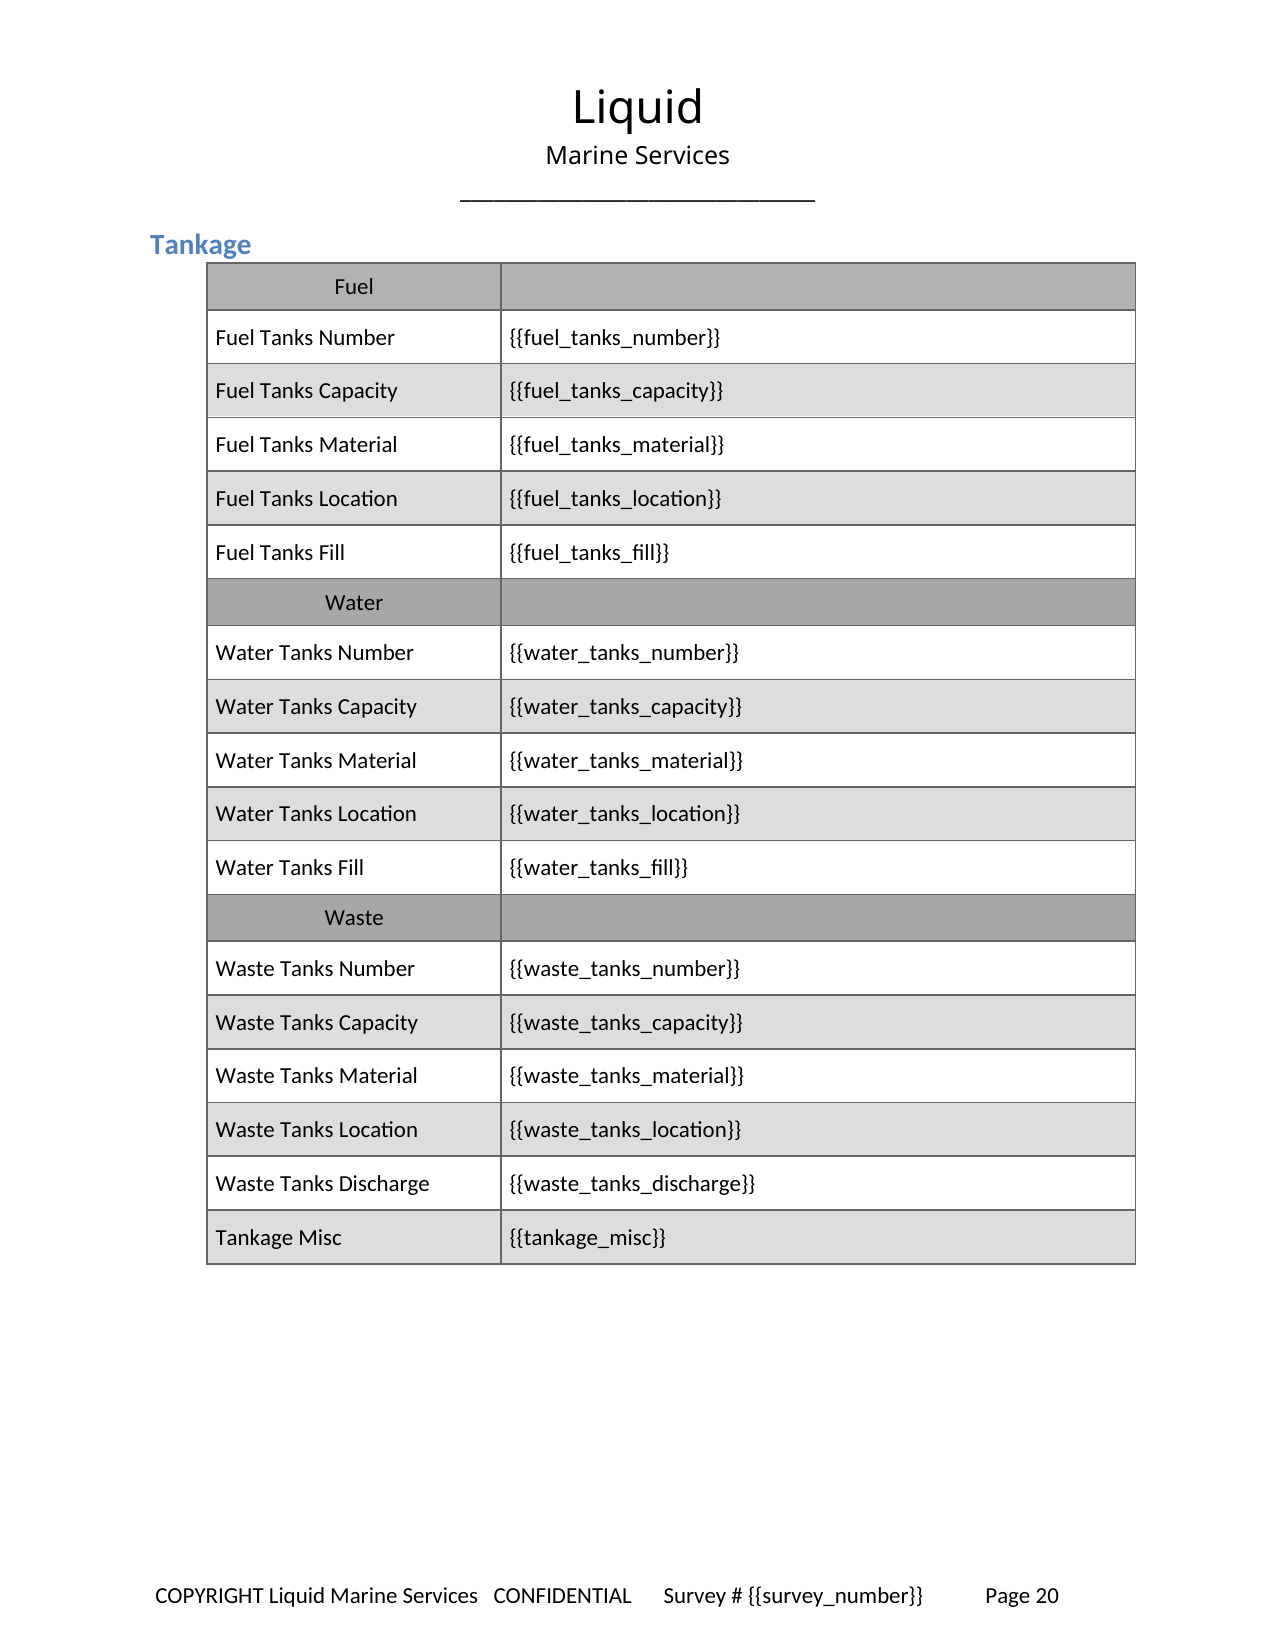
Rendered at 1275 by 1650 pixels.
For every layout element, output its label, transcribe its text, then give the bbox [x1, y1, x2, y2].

table_cell Fuel Tanks Number [208, 311, 500, 363]
table_cell {{waste_tanks_location}} [502, 1103, 1135, 1155]
table_cell Waste Tanks Material [208, 1050, 500, 1102]
table_cell Waste Tanks Discharge [208, 1157, 500, 1209]
table_cell {{tankage_misc}} [502, 1211, 1135, 1263]
table_cell Waste Tanks Capacity [208, 996, 500, 1048]
table_cell {{fuel_tanks_material}} [502, 418, 1135, 470]
table_cell {{fuel_tanks_fill}} [502, 526, 1135, 578]
table_cell Water Tanks Capacity [208, 680, 500, 732]
table_cell {{fuel_tanks_location}} [502, 472, 1135, 524]
table_cell Tankage Misc [208, 1211, 500, 1263]
table_cell {{water_tanks_capacity}} [502, 680, 1135, 732]
table_cell {{fuel_tanks_capacity}} [502, 364, 1135, 416]
table_header Fuel [208, 264, 500, 309]
table_cell Waste Tanks Location [208, 1103, 500, 1155]
subtitle Tankage [150, 226, 1125, 262]
table_cell Waste [208, 895, 500, 940]
table_cell Waste Tanks Number [208, 942, 500, 994]
table_cell {{water_tanks_fill}} [502, 841, 1135, 893]
table_cell {{water_tanks_location}} [502, 788, 1135, 840]
table_cell {{waste_tanks_discharge}} [502, 1157, 1135, 1209]
table_cell Fuel Tanks Capacity [208, 364, 500, 416]
table_cell Water Tanks Location [208, 788, 500, 840]
table_header [502, 264, 1135, 309]
table_cell {{fuel_tanks_number}} [502, 311, 1135, 363]
table_cell {{waste_tanks_material}} [502, 1050, 1135, 1102]
table_cell Water Tanks Fill [208, 841, 500, 893]
table_cell [502, 579, 1135, 625]
table_cell Water [208, 579, 500, 625]
table_cell {{waste_tanks_capacity}} [502, 996, 1135, 1048]
table_cell Fuel Tanks Material [208, 418, 500, 470]
table_cell Water Tanks Number [208, 626, 500, 678]
table_cell Fuel Tanks Fill [208, 526, 500, 578]
table_cell Fuel Tanks Location [208, 472, 500, 524]
table_cell {{water_tanks_number}} [502, 626, 1135, 678]
table_cell {{waste_tanks_number}} [502, 942, 1135, 994]
table_cell {{water_tanks_material}} [502, 734, 1135, 786]
table_cell [502, 895, 1135, 940]
table_cell Water Tanks Material [208, 734, 500, 786]
